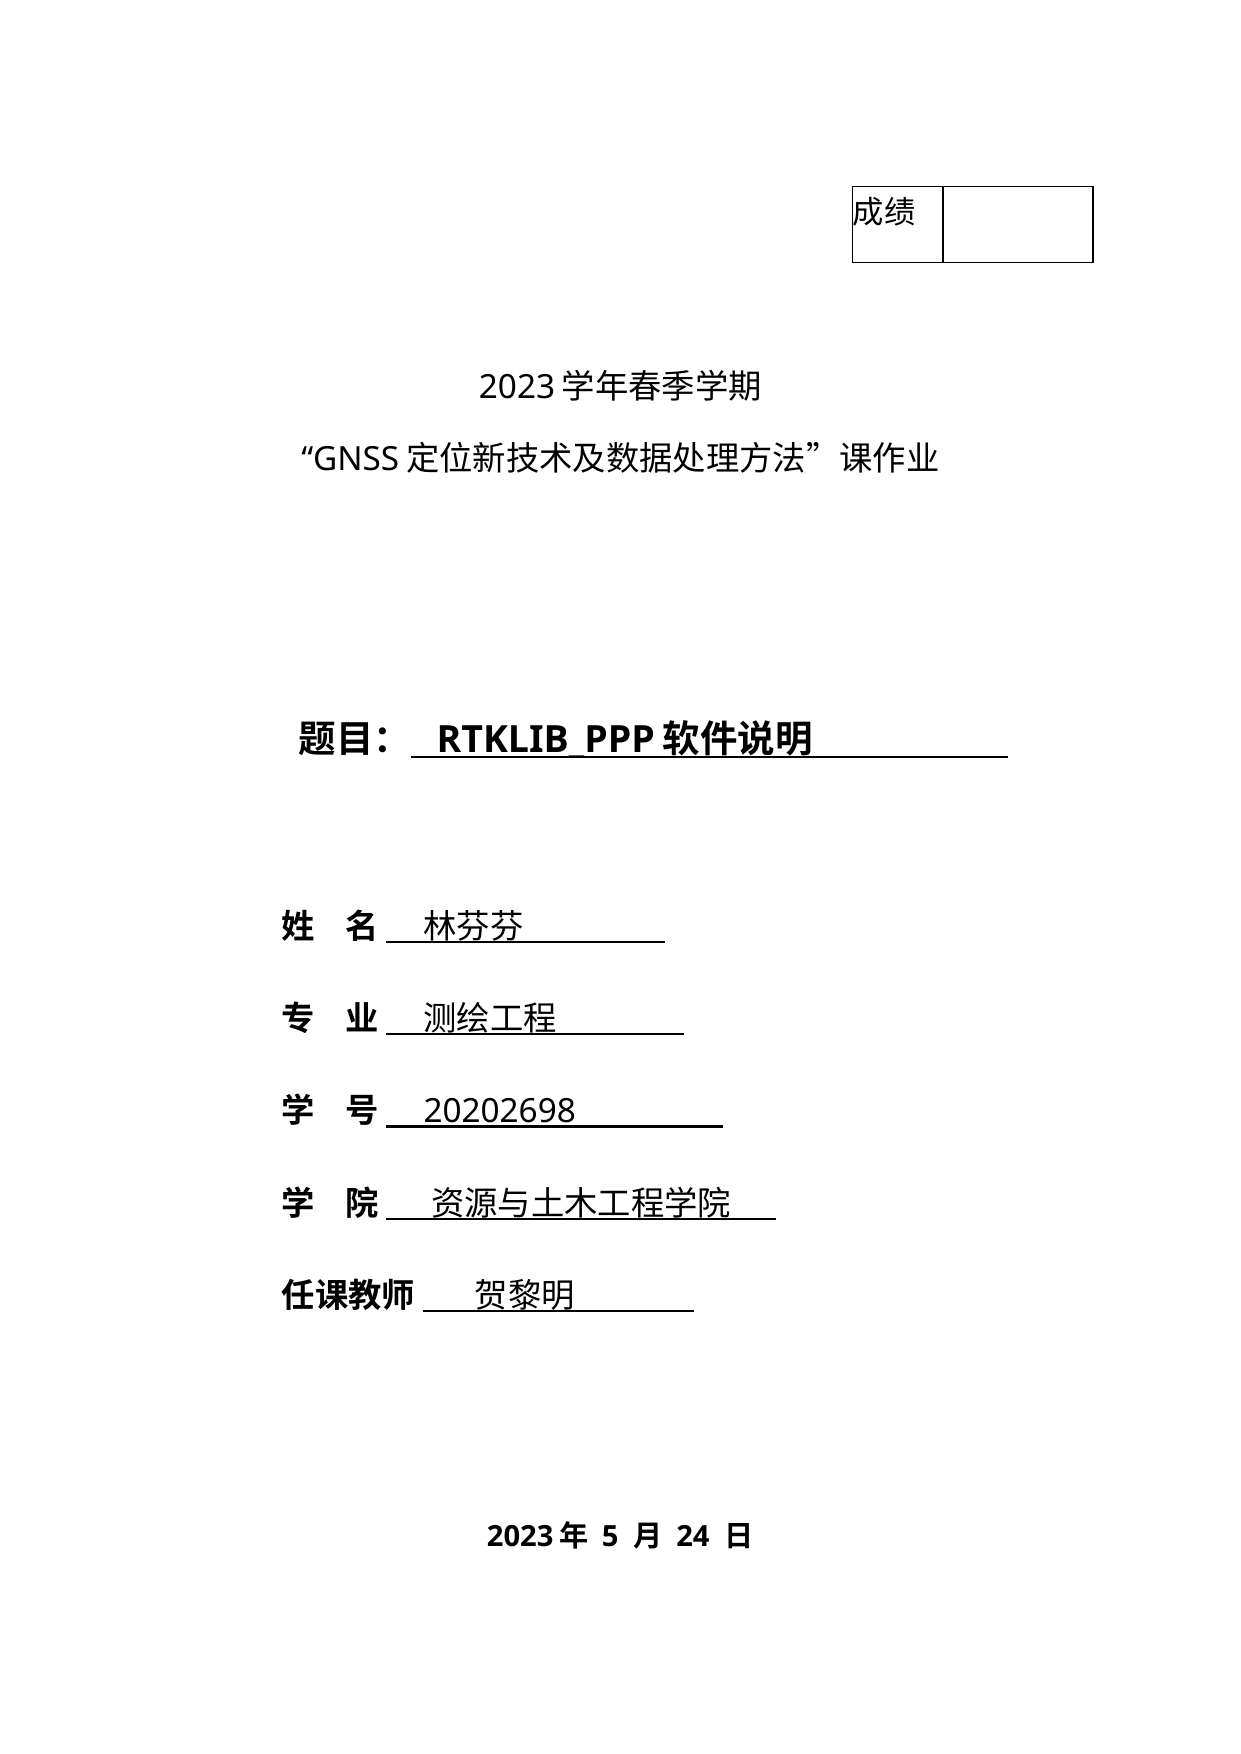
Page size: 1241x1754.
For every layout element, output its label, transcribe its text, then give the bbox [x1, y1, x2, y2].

text 2023年 5 月 24 日 [148, 1513, 1092, 1555]
text 姓 名 林芬芬 [148, 900, 1092, 948]
text 2023学年春季学期 [148, 359, 1092, 408]
text 专 业 测绘工程 [148, 992, 1092, 1040]
text “GNSS定位新技术及数据处理方法”课作业 [148, 432, 1092, 480]
text 任课教师 贺黎明 [148, 1268, 1092, 1317]
text 学 号 20202698 [148, 1084, 1092, 1132]
text 题目： RTKLIB_PPP软件说明 [148, 709, 1092, 763]
text 学 院 资源与土木工程学院 [148, 1176, 1092, 1224]
